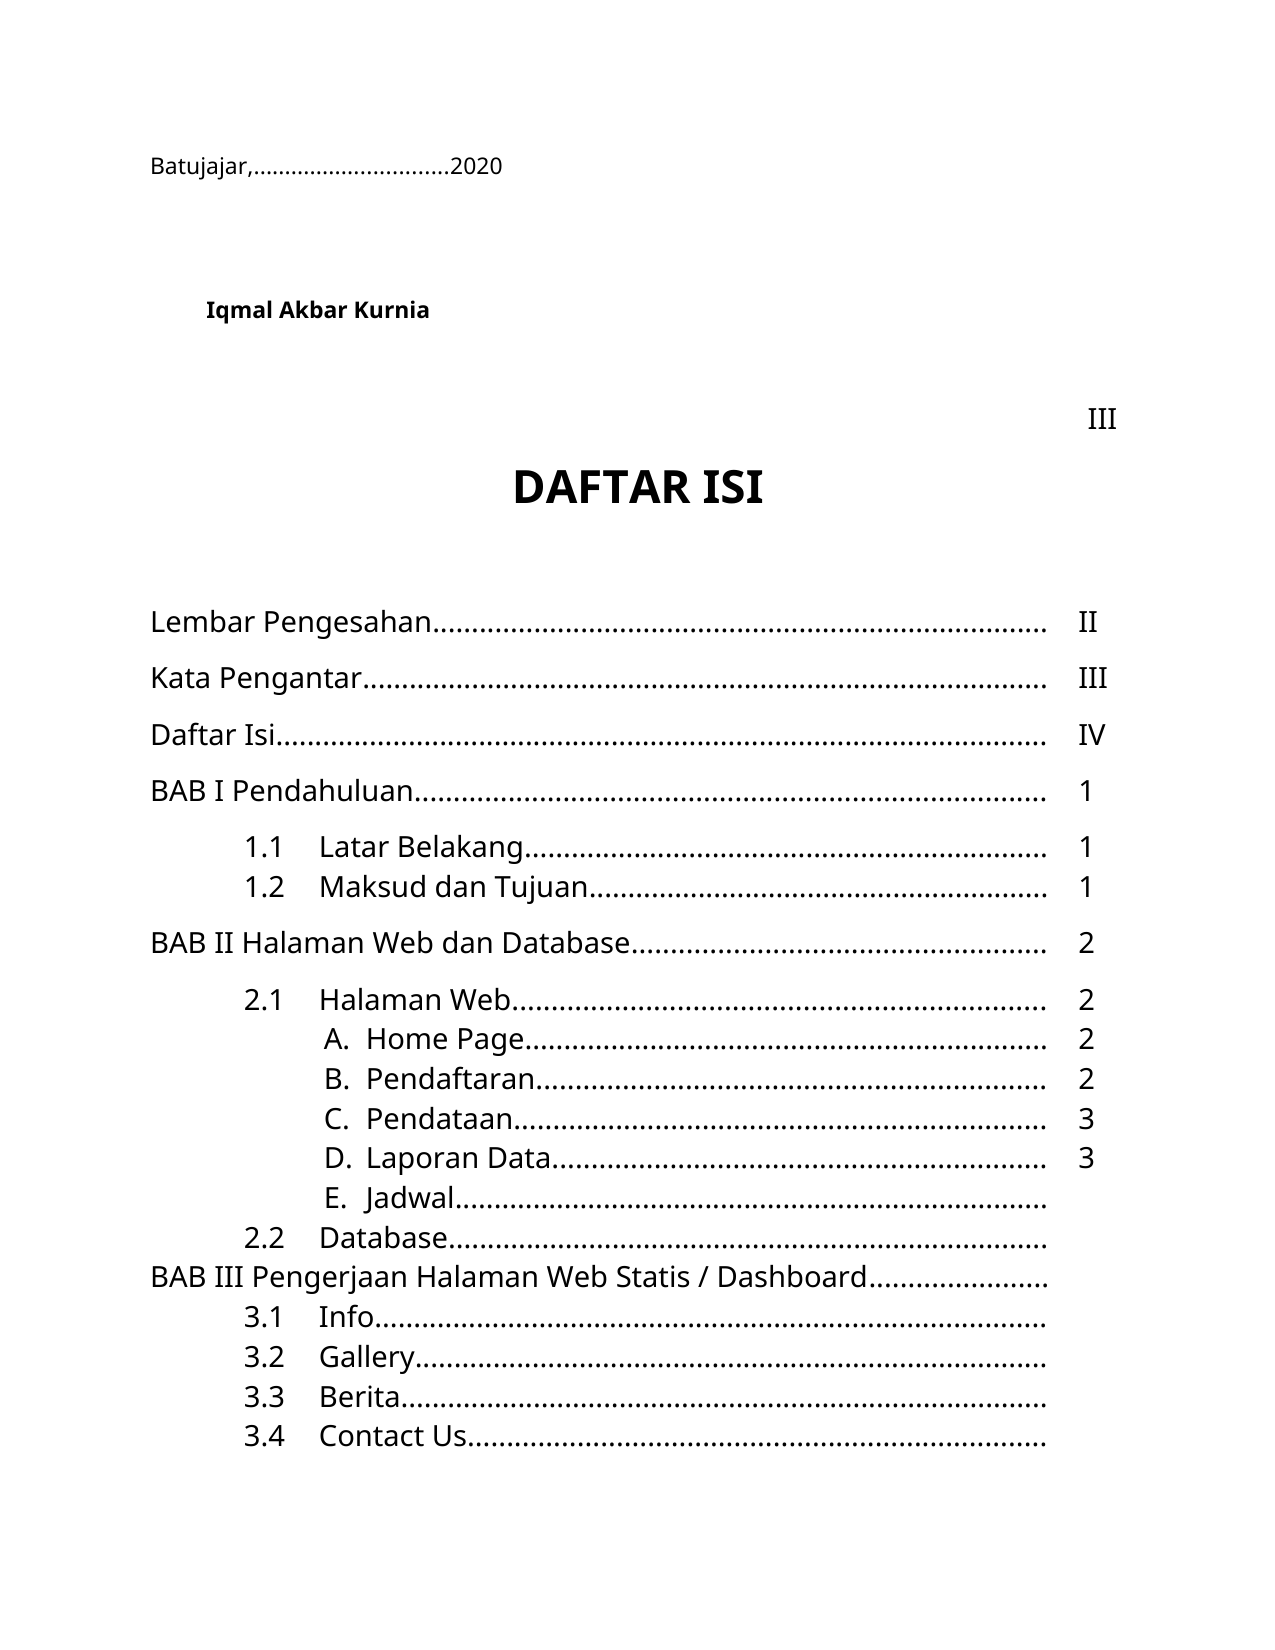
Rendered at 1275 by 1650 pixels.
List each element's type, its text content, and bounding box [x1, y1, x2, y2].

list Database [244, 1217, 1125, 1257]
list Contact Us [244, 1416, 1125, 1455]
list Latar Belakang 1 [244, 827, 1125, 866]
list Pendaftaran 2 [323, 1058, 1125, 1098]
text DAFTAR ISI [150, 454, 1125, 517]
list Maksud dan Tujuan 1 [244, 866, 1125, 906]
list Halaman Web 2 [244, 979, 1125, 1019]
list BAB III Pengerjaan Halaman Web Statis / Dashboard [150, 1257, 1125, 1296]
text Batujajar, 2020 [150, 150, 1125, 181]
text BAB I Pendahuluan 1 [150, 770, 1125, 810]
list Info [244, 1296, 1125, 1336]
text III [150, 398, 1125, 438]
list Pendataan 3 [323, 1098, 1125, 1138]
list Jadwal [323, 1177, 1125, 1217]
list Laporan Data 3 [323, 1138, 1125, 1177]
text Kata Pengantar III [150, 657, 1125, 697]
text Daftar Isi IV [150, 714, 1125, 753]
list Berita [244, 1376, 1125, 1416]
text BAB II Halaman Web dan Database 2 [150, 923, 1125, 962]
text Iqmal Akbar Kurnia [206, 294, 1125, 325]
list Gallery [244, 1336, 1125, 1376]
text Lembar Pengesahan II [150, 601, 1125, 641]
list Home Page 2 [323, 1019, 1125, 1058]
